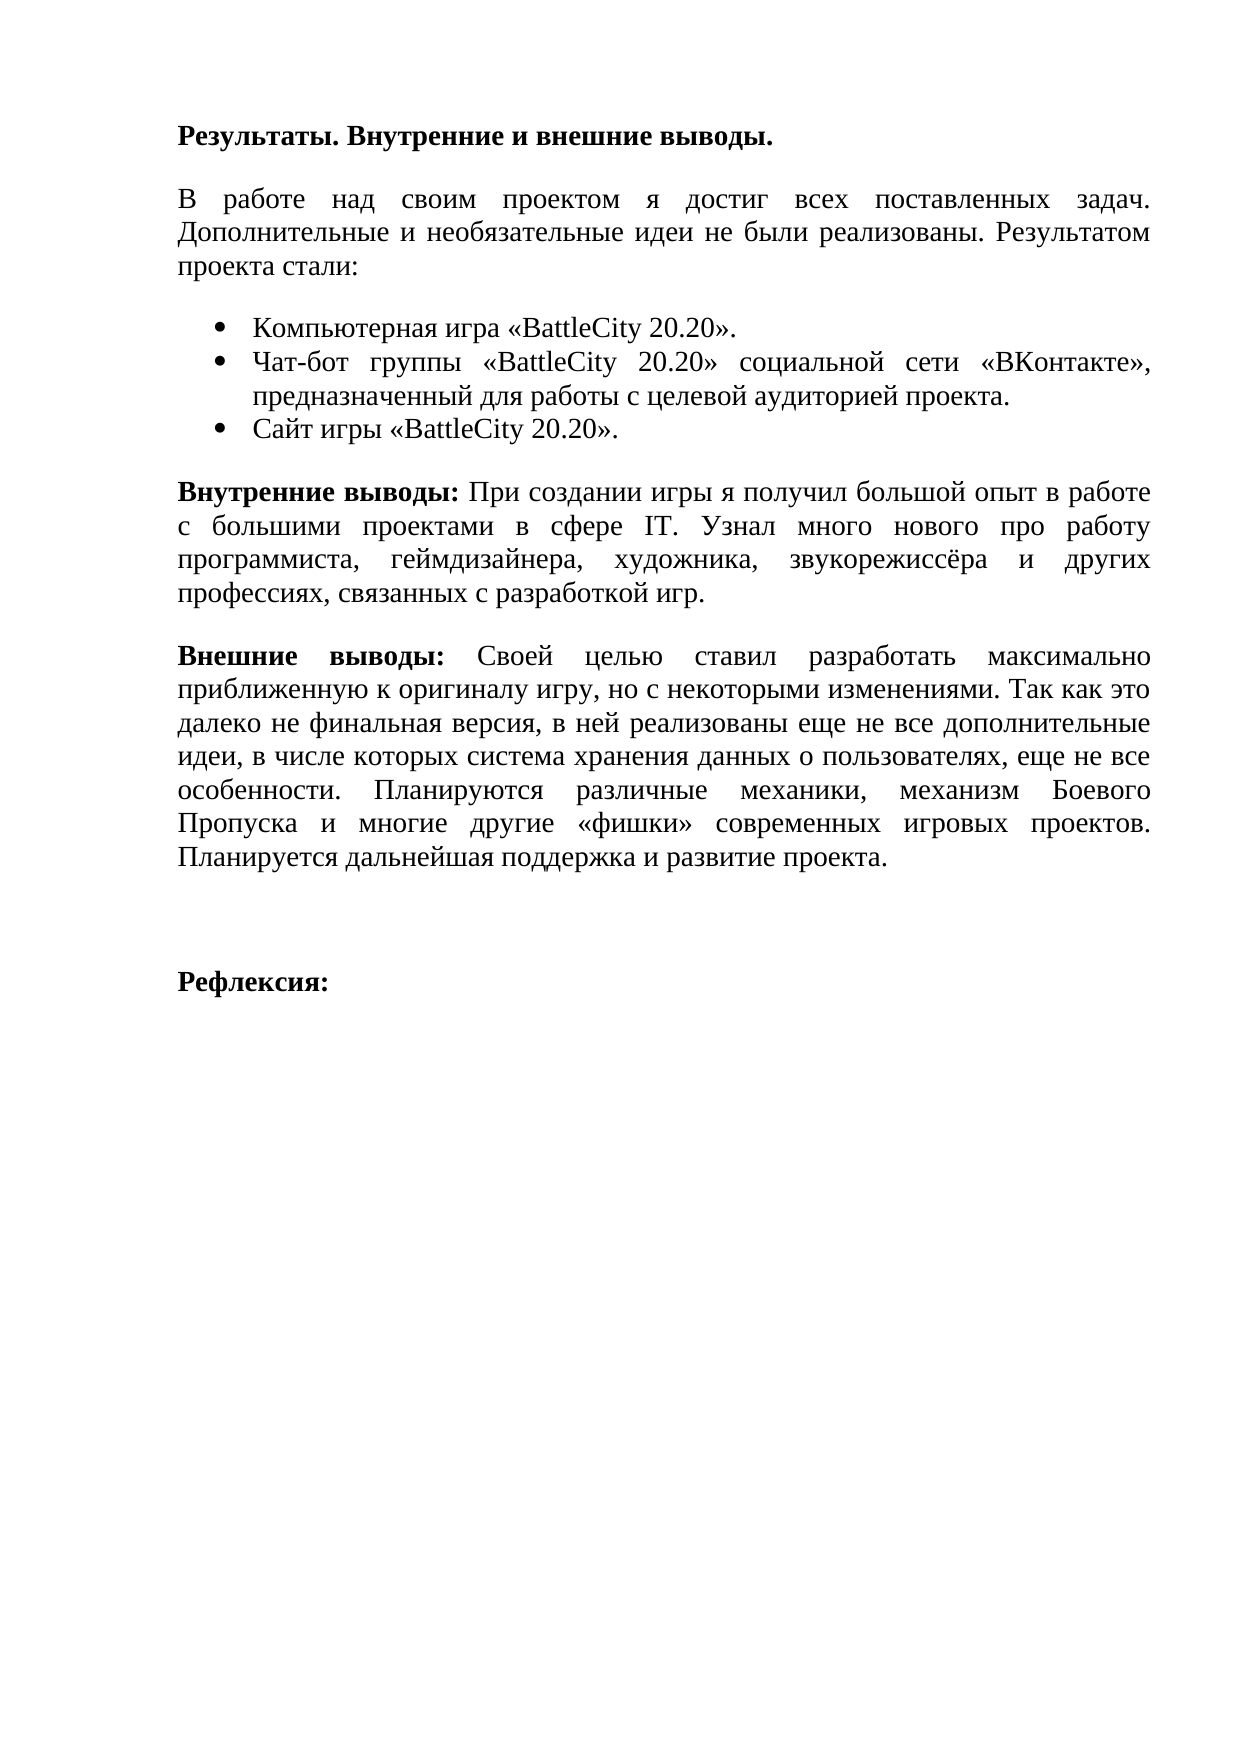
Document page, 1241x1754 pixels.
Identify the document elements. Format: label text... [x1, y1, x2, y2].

text В работе над своим проектом я достиг всех поставленных задач. Дополнительные и необязательные идеи не были реализованы. Результатом проекта стали: [177, 181, 1152, 281]
text Внешние выводы: Своей целью ставил разработать максимально приближенную к оригиналу игру, но с некоторыми изменениями. Так как это далеко не финальная версия, в ней реализованы еще не все дополнительные идеи, в числе которых система хранения данных о пользователях, еще не все особенности. Планируются различные механики, механизм Боевого Пропуска и многие другие «фишки» современных игровых проектов. Планируется дальнейшая поддержка и развитие проекта. [177, 638, 1152, 872]
list Компьютерная игра «BattleCity 20.20». [215, 311, 1152, 344]
list Чат-бот группы «BattleCity 20.20» социальной сети «ВКонтакте», предназначенный для работы с целевой аудиторией проекта. [215, 344, 1152, 411]
text Рефлексия: [177, 964, 1152, 998]
text Внутренние выводы: При создании игры я получил большой опыт в работе с большими проектами в сфере IT. Узнал много нового про работу программиста, геймдизайнера, художника, звукорежиссёра и других профессиях, связанных с разработкой игр. [177, 474, 1152, 608]
list Сайт игры «BattleCity 20.20». [215, 411, 1152, 445]
text Результаты. Внутренние и внешние выводы. [177, 118, 1152, 152]
